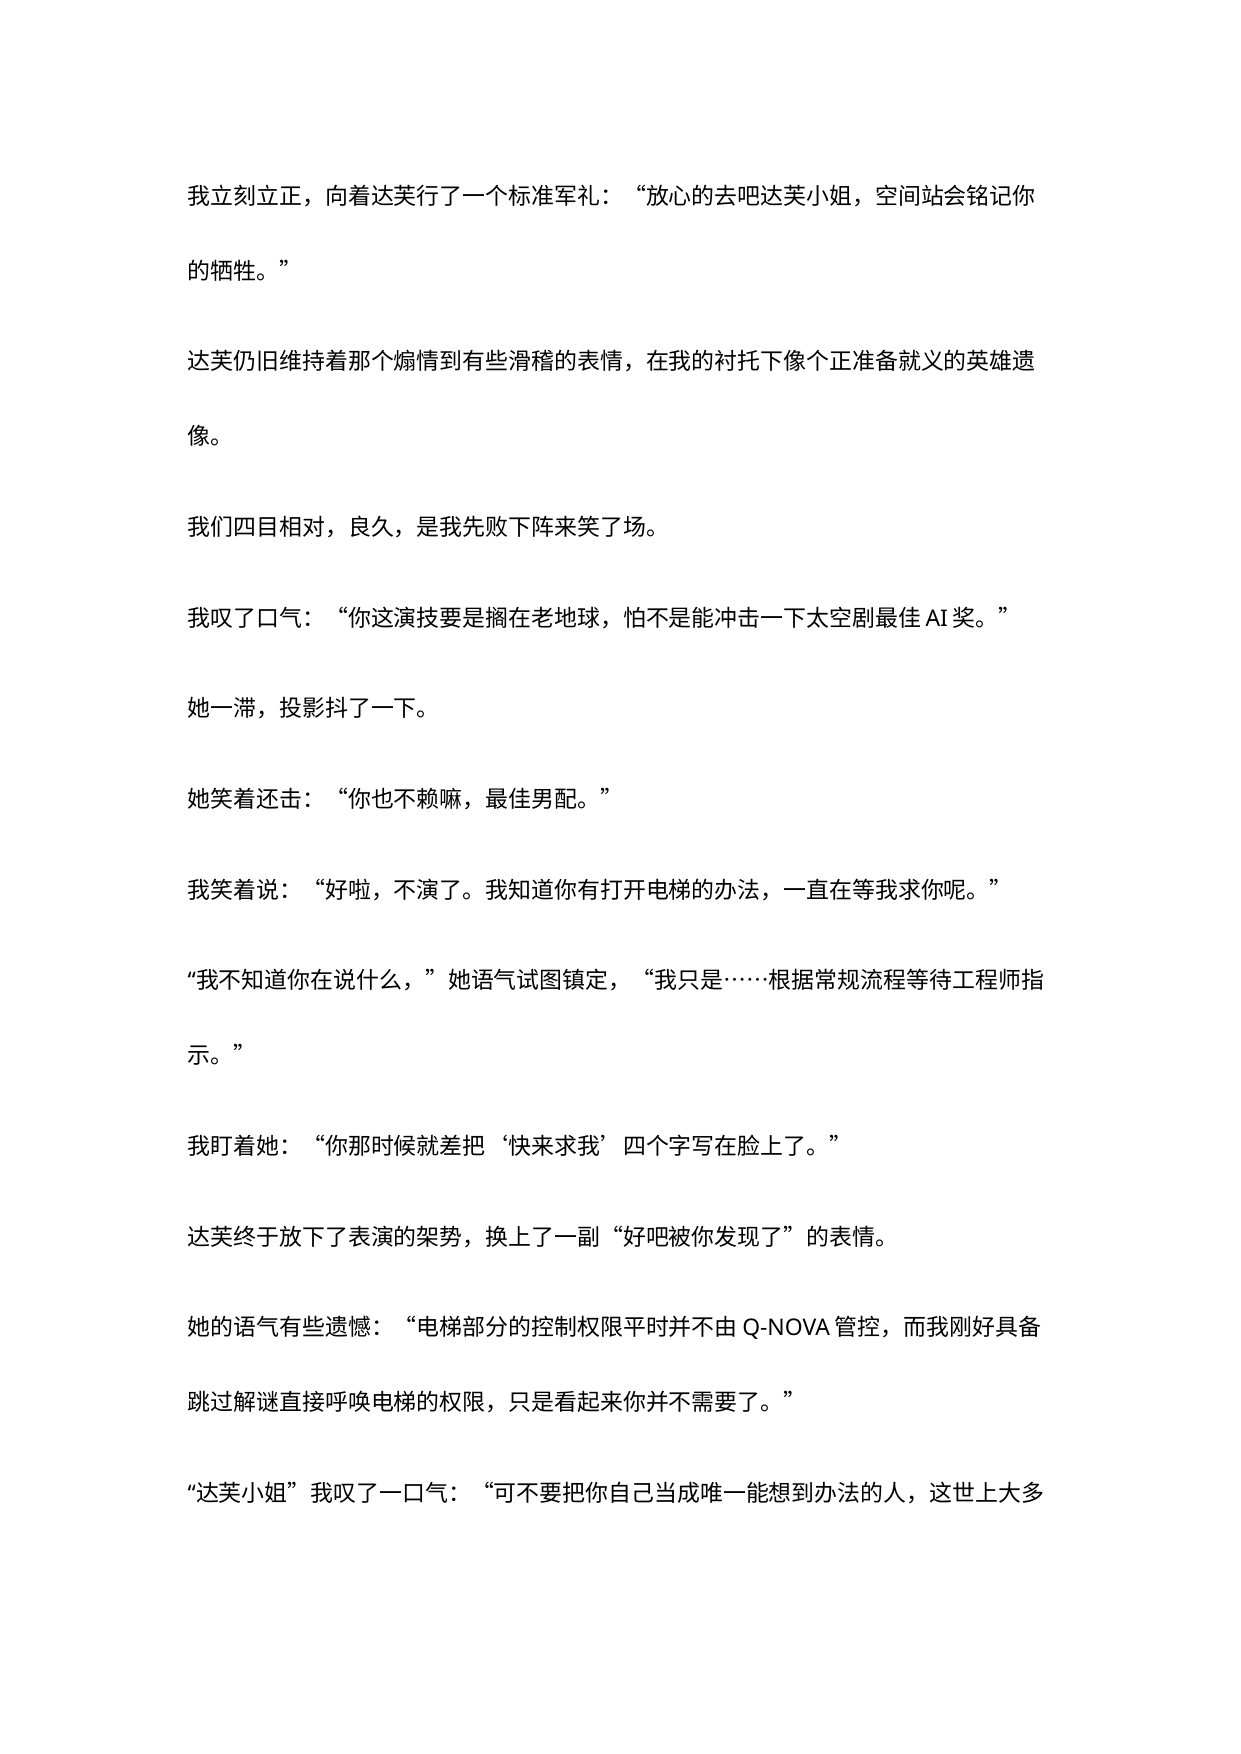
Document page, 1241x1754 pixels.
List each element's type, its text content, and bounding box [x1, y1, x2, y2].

text 我叹了口气：“你这演技要是搁在老地球，怕不是能冲击一下太空剧最佳AI奖。” [187, 583, 1053, 648]
text 达芙仍旧维持着那个煽情到有些滑稽的表情，在我的衬托下像个正准备就义的英雄遗像。 [187, 327, 1053, 467]
text “我不知道你在说什么，”她语气试图镇定，“我只是……根据常规流程等待工程师指示。” [187, 947, 1053, 1086]
text 她笑着还击：“你也不赖嘛，最佳男配。” [187, 765, 1053, 830]
text 达芙终于放下了表演的架势，换上了一副“好吧被你发现了”的表情。 [187, 1203, 1053, 1268]
text 我笑着说：“好啦，不演了。我知道你有打开电梯的办法，一直在等我求你呢。” [187, 856, 1053, 921]
text 我立刻立正，向着达芙行了一个标准军礼：“放心的去吧达芙小姐，空间站会铭记你的牺牲。” [187, 162, 1053, 302]
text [187, 1459, 1053, 1524]
text 她一滞，投影抖了一下。 [187, 674, 1053, 739]
text 我盯着她：“你那时候就差把‘快来求我’四个字写在脸上了。” [187, 1112, 1053, 1177]
text 她的语气有些遗憾：“电梯部分的控制权限平时并不由Q-NOVA管控，而我刚好具备跳过解谜直接呼唤电梯的权限，只是看起来你并不需要了。” [187, 1293, 1053, 1433]
text 我们四目相对，良久，是我先败下阵来笑了场。 [187, 493, 1053, 558]
